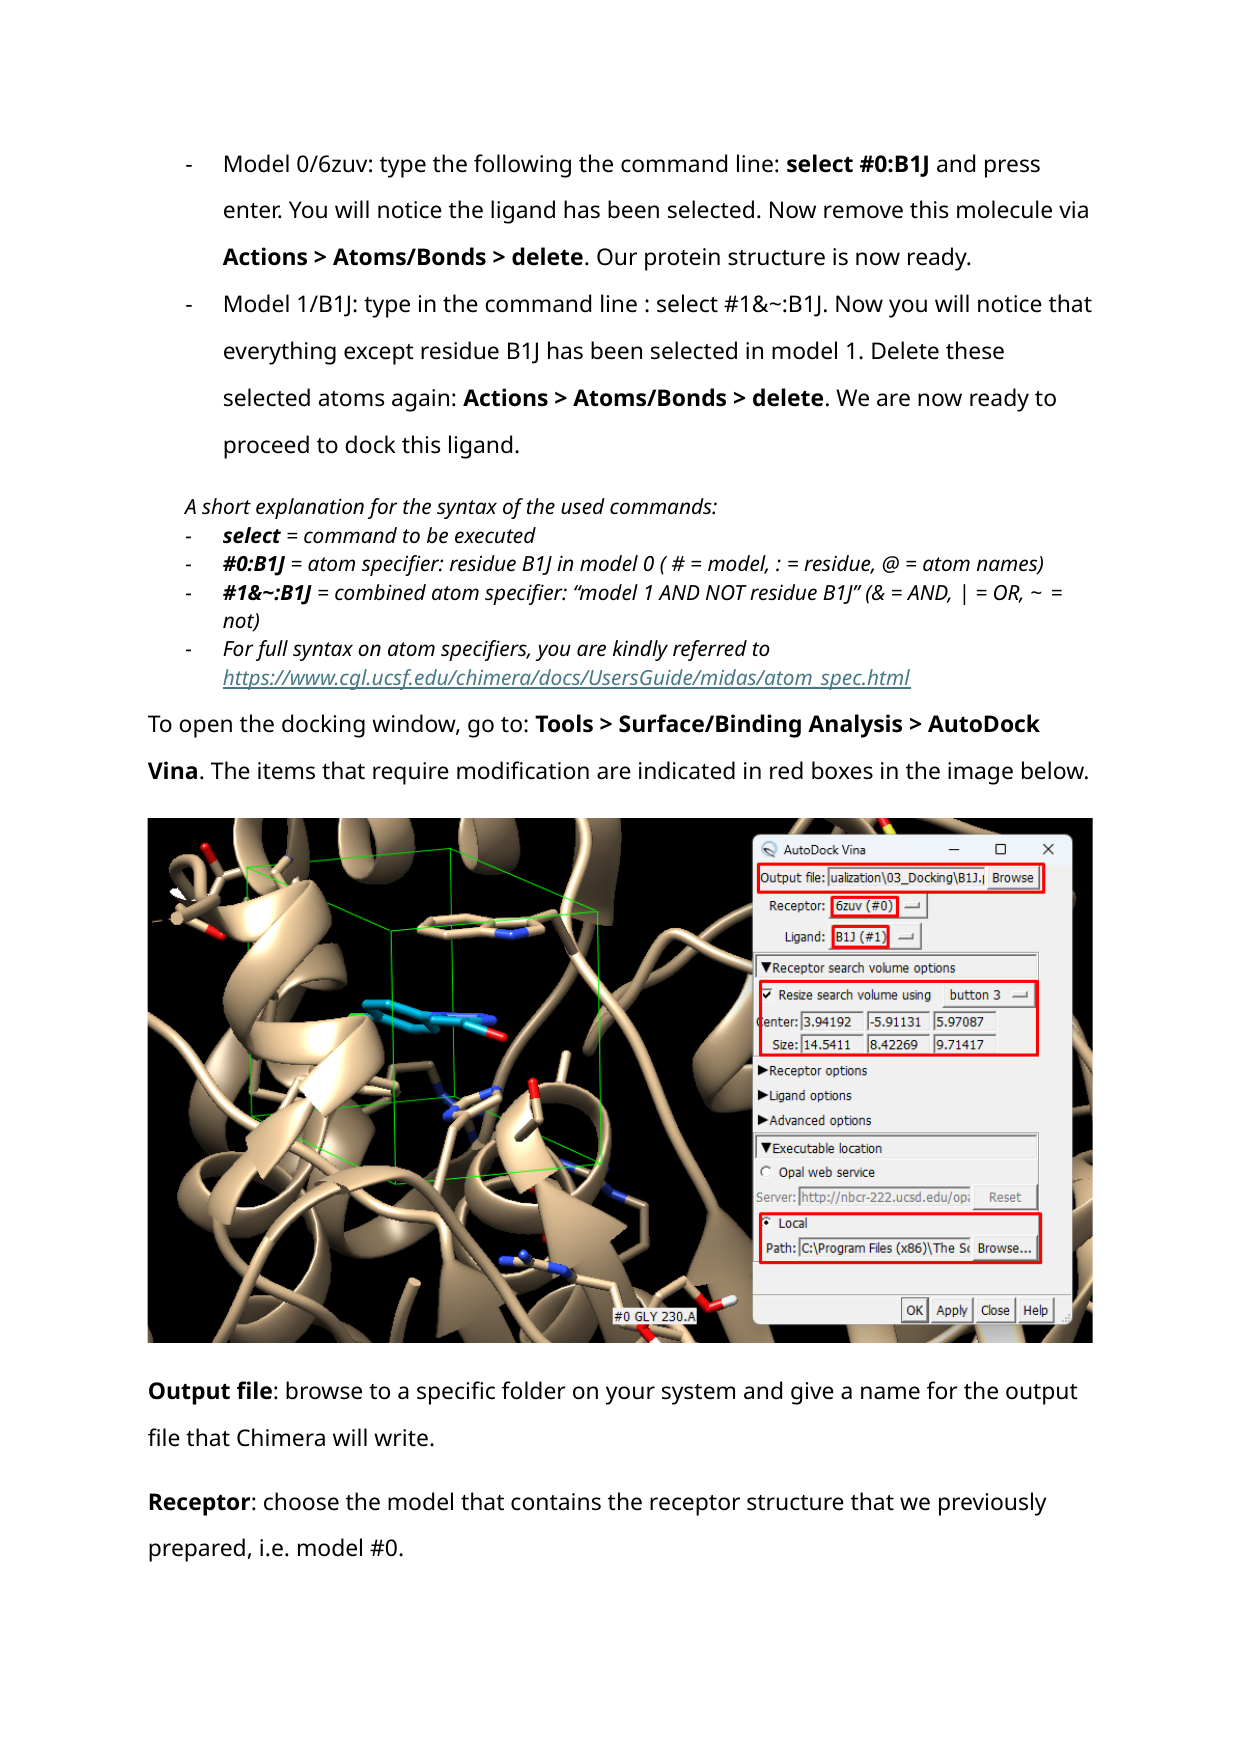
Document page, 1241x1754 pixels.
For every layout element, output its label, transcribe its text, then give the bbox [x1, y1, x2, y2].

text A short explanation for the syntax of the used commands: [185, 492, 1093, 521]
list #0:B1J = atom specifier: residue B1J in model 0 ( # = model, : = residue, @ = atom names) [185, 549, 1093, 578]
text Output file: browse to a specific folder on your system and give a name for the output file that Chimera will write. [148, 1375, 1093, 1453]
list #1&~:B1J = combined atom specifier: “model 1 AND NOT residue B1J” (& = AND, | = OR, ~ = not) [185, 578, 1093, 634]
list For full syntax on atom specifiers, you are kindly referred to https://www.cgl.ucsf.edu/chimera/docs/UsersGuide/midas/atom_spec.html [185, 634, 1093, 691]
text Receptor: choose the model that contains the receptor structure that we previously prepared, i.e. model #0. [148, 1486, 1093, 1564]
list Model 1/B1J: type in the command line : select #1&~:B1J. Now you will notice that everything except residue B1J has been selected in model 1. Delete these selected atoms again: Actions > Atoms/Bonds > delete. We are now ready to proceed to dock this ligand. [185, 288, 1093, 460]
picture [147, 818, 1093, 1343]
list Model 0/6zuv: type the following the command line: select #0:B1J and press enter. You will notice the ligand has been selected. Now remove this molecule via Actions > Atoms/Bonds > delete. Our protein structure is now ready. [185, 148, 1093, 273]
list select = command to be executed [185, 521, 1093, 549]
text To open the docking window, go to: Tools > Surface/Binding Analysis > AutoDock Vina. The items that require modification are indicated in red boxes in the image below. [148, 708, 1093, 786]
